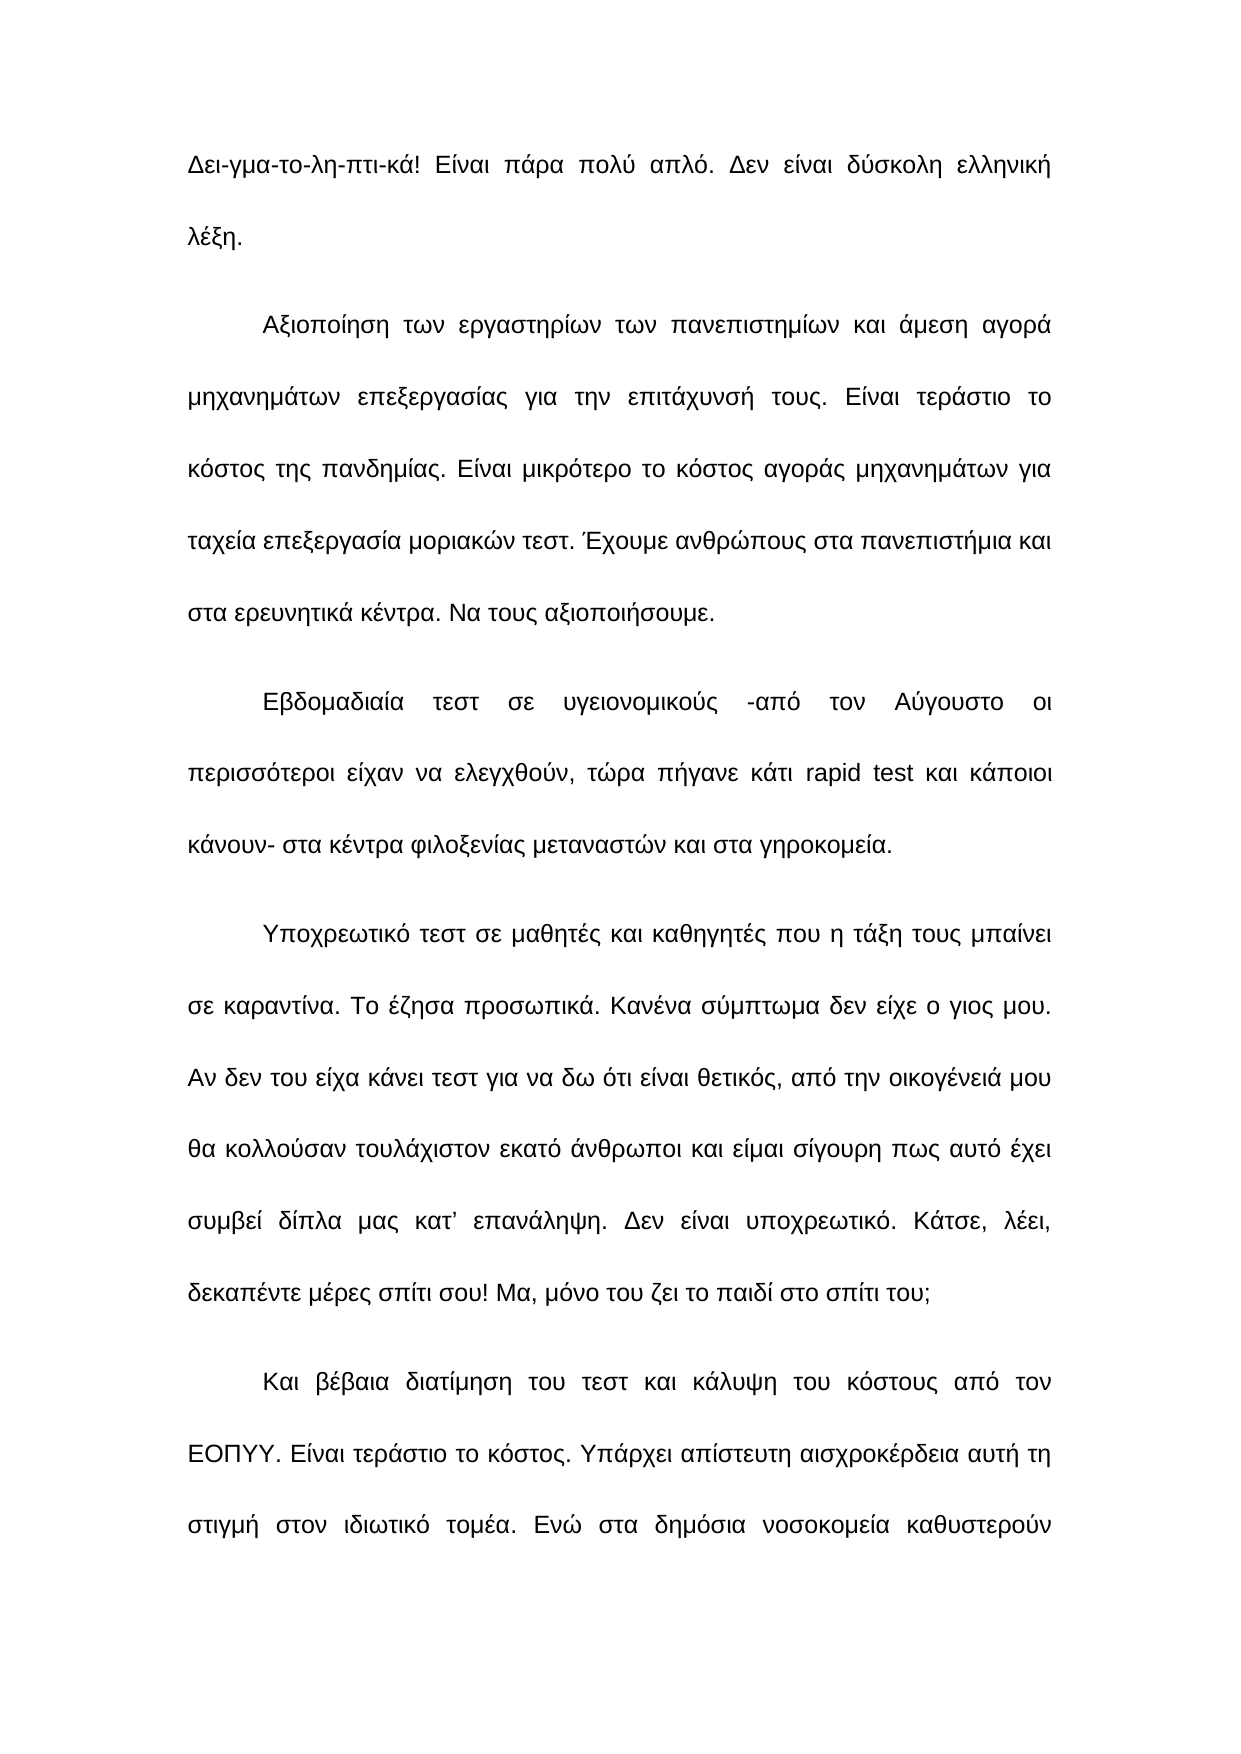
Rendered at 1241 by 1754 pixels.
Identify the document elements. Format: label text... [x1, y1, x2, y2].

text Εβδομαδιαία τεστ σε υγειονομικούς -από τον Αύγουστο οι περισσότεροι είχαν να ελεγχθούν, τώρα πήγανε κάτι rapid test και κάποιοι κάνουν- στα κέντρα φιλοξενίας μεταναστών και στα γηροκομεία. [187, 686, 1053, 859]
text Υποχρεωτικό τεστ σε μαθητές και καθηγητές που η τάξη τους μπαίνει σε καραντίνα. Το έζησα προσωπικά. Κανένα σύμπτωμα δεν είχε ο γιος μου. Αν δεν του είχα κάνει τεστ για να δω ότι είναι θετικός, από την οικογένειά μου θα κολλούσαν τουλάχιστον εκατό άνθρωποι και είμαι σίγουρη πως αυτό έχει συμβεί δίπλα μας κατ’ επανάληψη. Δεν είναι υποχρεωτικό. Κάτσε, λέει, δεκαπέντε μέρες σπίτι σου! Μα, μόνο του ζει το παιδί στο σπίτι του; [187, 919, 1053, 1307]
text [187, 1367, 1053, 1539]
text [187, 150, 1053, 251]
text Αξιοποίηση των εργαστηρίων των πανεπιστημίων και άμεση αγορά μηχανημάτων επεξεργασίας για την επιτάχυνσή τους. Είναι τεράστιο το κόστος της πανδημίας. Είναι μικρότερο το κόστος αγοράς μηχανημάτων για ταχεία επεξεργασία μοριακών τεστ. Έχουμε ανθρώπους στα πανεπιστήμια και στα ερευνητικά κέντρα. Να τους αξιοποιήσουμε. [187, 310, 1053, 627]
